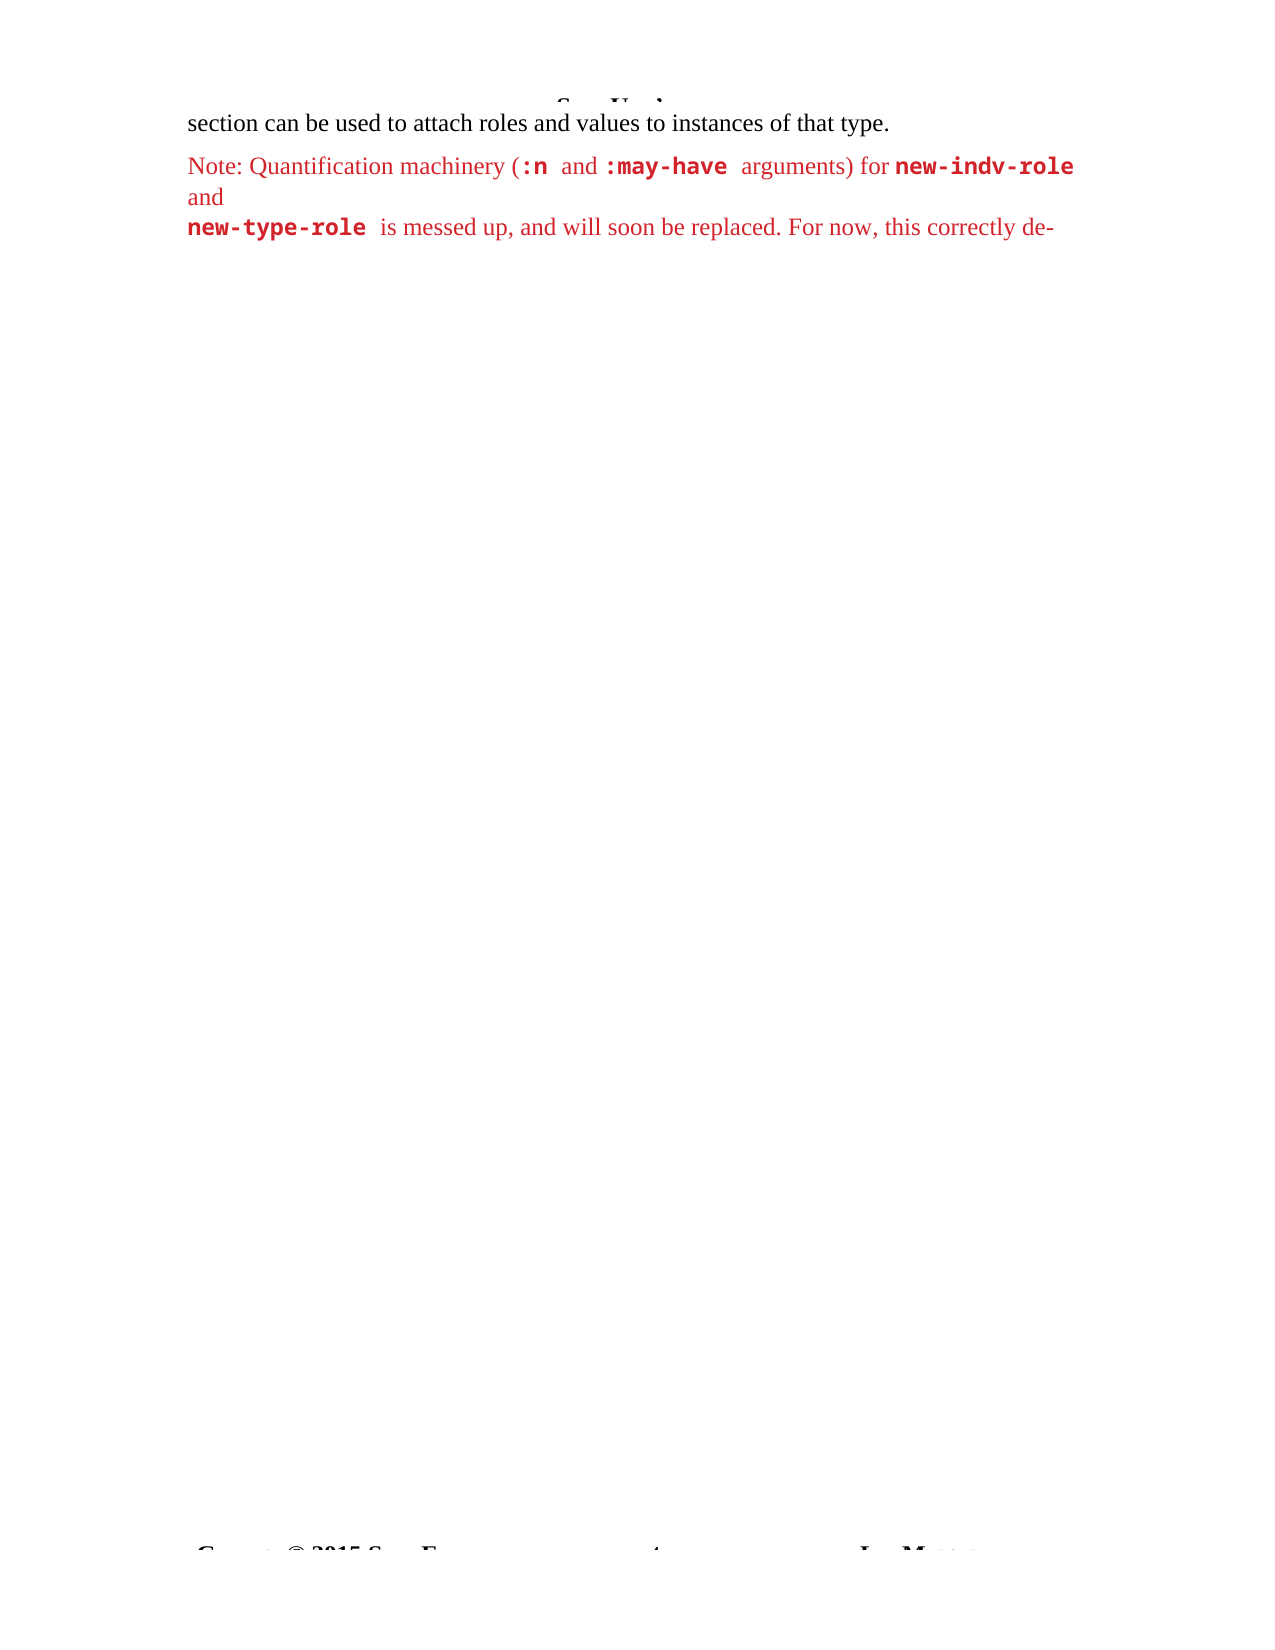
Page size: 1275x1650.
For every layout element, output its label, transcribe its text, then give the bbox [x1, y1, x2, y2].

text Note: Quantification machinery (:n and :may-have arguments) for new-indv-role and [187, 150, 1100, 210]
text new-type-role is messed up, and will soon be replaced. For now, this correctly de- [187, 211, 1100, 242]
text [187, 108, 1100, 137]
